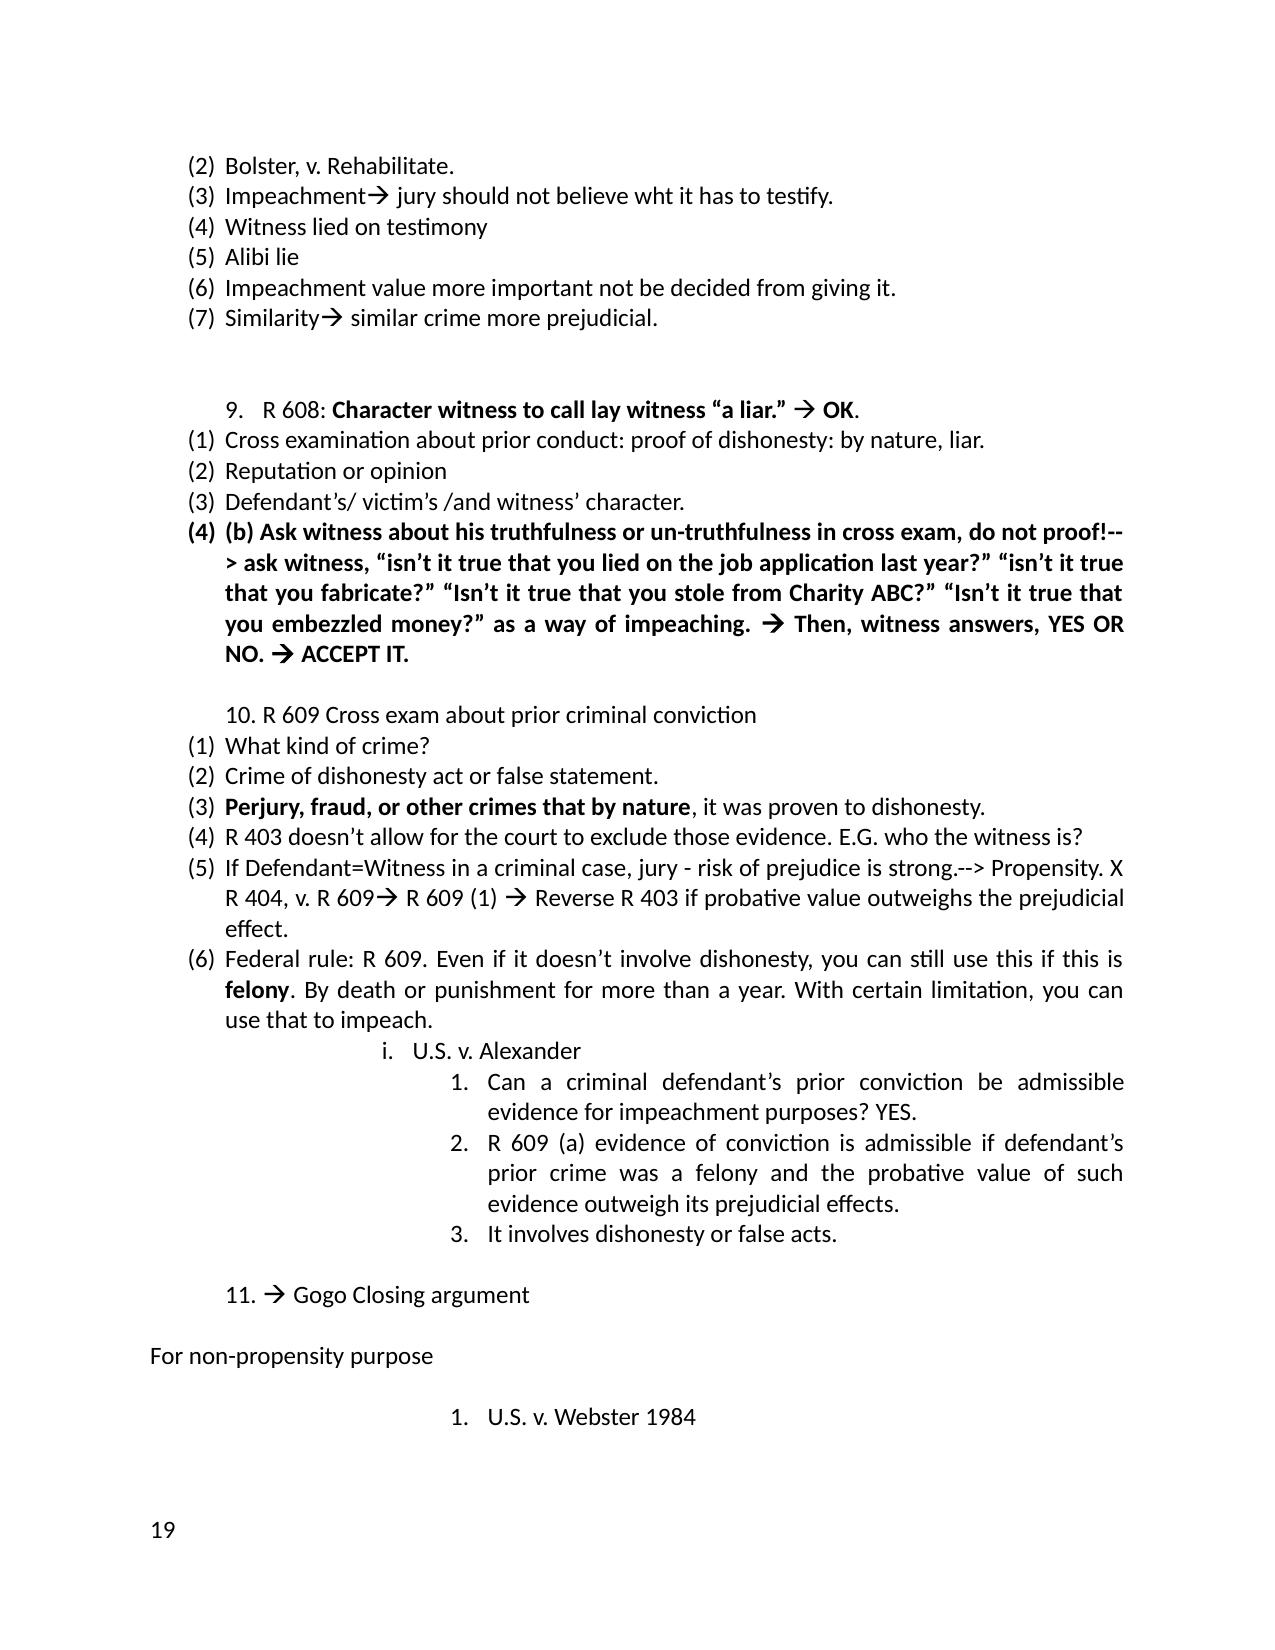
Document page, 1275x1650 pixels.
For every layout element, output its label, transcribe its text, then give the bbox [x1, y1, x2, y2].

list (b) Ask witness about his truthfulness or un-truthfulness in cross exam, do not proof!--> ask witness, “isn’t it true that you lied on the job application last year?” “isn’t it true that you fabricate?” “Isn’t it true that you stole from Charity ABC?” “Isn’t it true that you embezzled money?” as a way of impeaching. Then, witness answers, YES OR NO. ACCEPT IT. [187, 516, 1125, 669]
list Federal rule: R 609. Even if it doesn’t involve dishonesty, you can still use this if this is felony. By death or punishment for more than a year. With certain limitation, you can use that to impeach. [187, 943, 1125, 1035]
list Gogo Closing argument [225, 1279, 1125, 1310]
list It involves dishonesty or false acts. [450, 1218, 1125, 1249]
list Perjury, fraud, or other crimes that by nature, it was proven to dishonesty. [187, 791, 1125, 821]
list Cross examination about prior conduct: proof of dishonesty: by nature, liar. [187, 425, 1125, 455]
list U.S. v. Webster 1984 [450, 1401, 1125, 1432]
list R 609 Cross exam about prior criminal conviction [225, 699, 1125, 730]
list Similarity similar crime more prejudicial. [187, 303, 1125, 333]
list Can a criminal defendant’s prior conviction be admissible evidence for impeachment purposes? YES. [450, 1066, 1125, 1127]
list Bolster, v. Rehabilitate. [187, 150, 1125, 181]
list R 608: Character witness to call lay witness “a liar.” OK. [225, 394, 1125, 425]
list Reputation or opinion [187, 455, 1125, 486]
list What kind of crime? [187, 730, 1125, 760]
list Crime of dishonesty act or false statement. [187, 760, 1125, 791]
list R 609 (a) evidence of conviction is admissible if defendant’s prior crime was a felony and the probative value of such evidence outweigh its prejudicial effects. [450, 1127, 1125, 1218]
list If Defendant=Witness in a criminal case, jury - risk of prejudice is strong.--> Propensity. X R 404, v. R 609 R 609 (1) Reverse R 403 if probative value outweighs the prejudicial effect. [187, 852, 1125, 943]
list Impeachment value more important not be decided from giving it. [187, 272, 1125, 303]
list Witness lied on testimony [187, 211, 1125, 242]
list Defendant’s/ victim’s /and witness’ character. [187, 486, 1125, 516]
list Alibi lie [187, 242, 1125, 272]
text For non-propensity purpose [150, 1340, 1125, 1371]
list Impeachment jury should not believe wht it has to testify. [187, 181, 1125, 211]
list U.S. v. Alexander [394, 1035, 1125, 1066]
list R 403 doesn’t allow for the court to exclude those evidence. E.G. who the witness is? [187, 821, 1125, 852]
